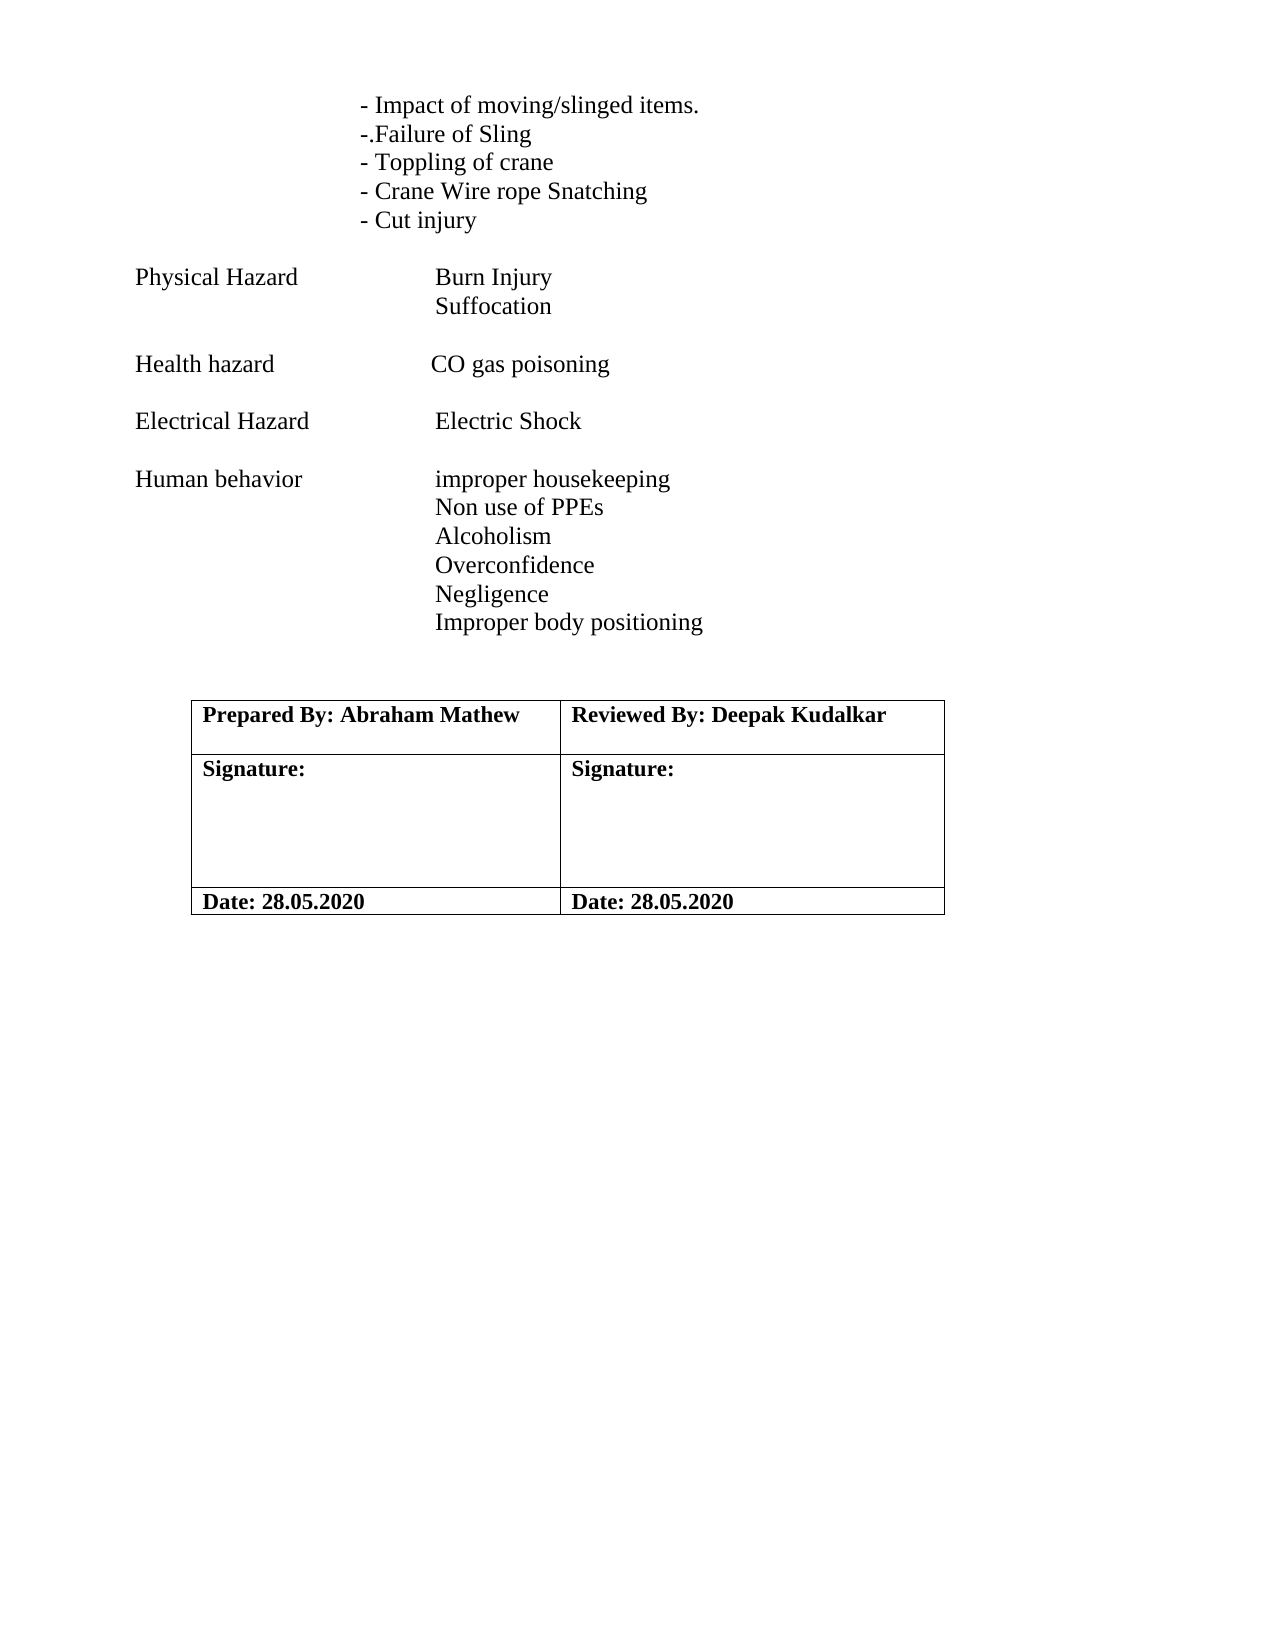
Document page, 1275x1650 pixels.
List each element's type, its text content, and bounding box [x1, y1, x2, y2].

text Health hazard CO gas poisoning [135, 349, 1143, 377]
table_cell Signature: [561, 755, 944, 887]
table_cell Signature: [192, 755, 560, 887]
text - Toppling of crane [360, 147, 1143, 176]
table_header Prepared By: Abraham Mathew [192, 701, 560, 754]
table_header Reviewed By: Deepak Kudalkar [561, 701, 944, 754]
text Physical Hazard Burn Injury [135, 262, 1143, 291]
text Overconfidence [360, 550, 1143, 579]
text - Cut injury [360, 205, 1143, 234]
text Electrical Hazard Electric Shock [135, 406, 1143, 435]
table_cell Date: 28.05.2020 [192, 888, 560, 914]
text Negligence [360, 579, 1143, 607]
text Non use of PPEs [360, 492, 1143, 521]
text - Impact of moving/slinged items. [285, 90, 1143, 119]
text Suffocation [135, 291, 1143, 320]
table_cell Date: 28.05.2020 [561, 888, 944, 914]
text Improper body positioning [435, 607, 1143, 636]
text Alcoholism [360, 521, 1143, 550]
text Human behavior improper housekeeping [135, 464, 1143, 492]
text - Crane Wire rope Snatching [360, 176, 1143, 205]
text -.Failure of Sling [360, 119, 1143, 147]
